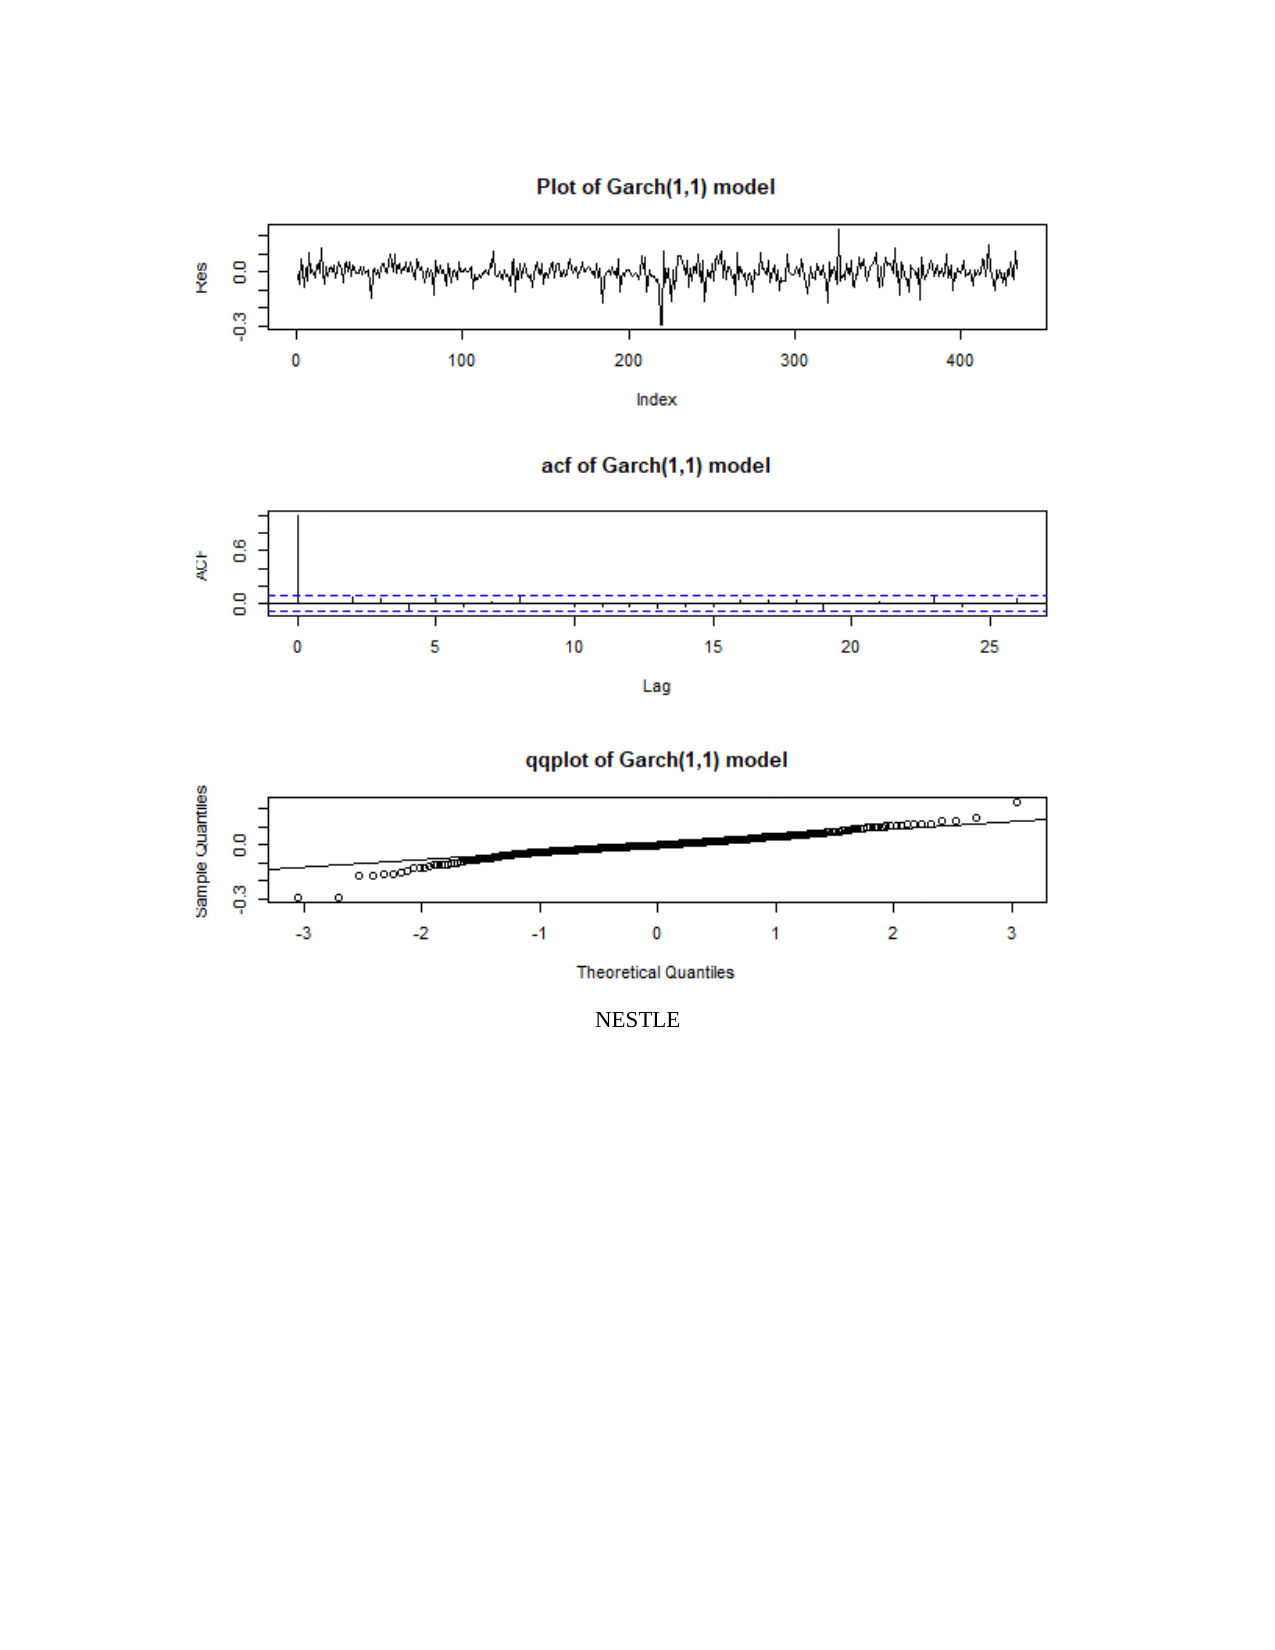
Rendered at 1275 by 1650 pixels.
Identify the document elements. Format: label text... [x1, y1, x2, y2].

picture [196, 150, 1079, 988]
text NESTLE [150, 1006, 1125, 1033]
